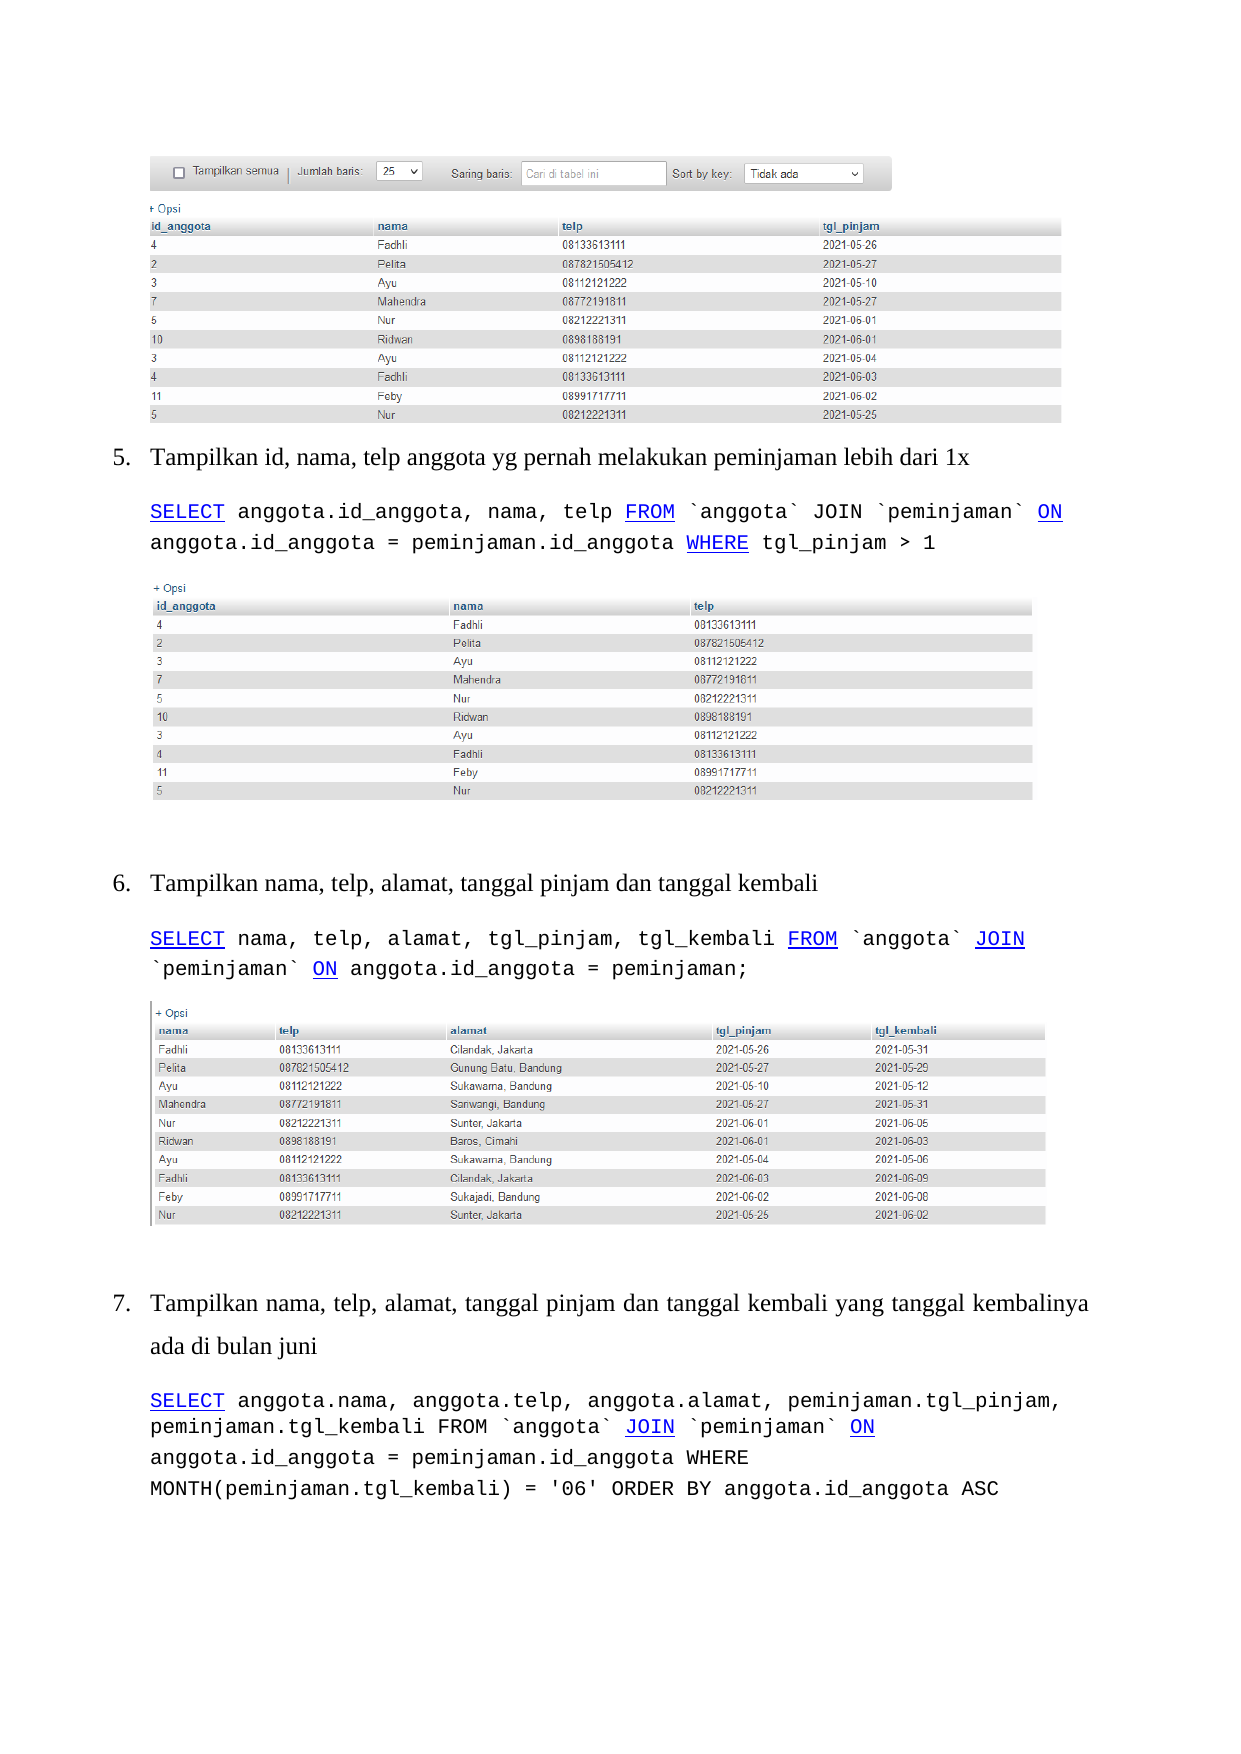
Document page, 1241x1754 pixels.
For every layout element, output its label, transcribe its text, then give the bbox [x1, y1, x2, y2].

list Tampilkan id, nama, telp anggota yg pernah melakukan peminjaman lebih dari 1x [112, 442, 1090, 470]
text SELECT anggota.nama, anggota.telp, anggota.alamat, peminjaman.tgl_pinjam, peminjaman.tgl_kembali FROM `anggota` JOIN `peminjaman` ON anggota.id_anggota = peminjaman.id_anggota WHERE MONTH(peminjaman.tgl_kembali) = '06' ORDER BY anggota.id_anggota ASC [150, 1391, 1090, 1501]
picture [150, 150, 1062, 423]
list Tampilkan nama, telp, alamat, tanggal pinjam dan tanggal kembali [112, 868, 1090, 897]
picture [150, 1001, 1047, 1226]
picture [150, 574, 1038, 806]
text SELECT anggota.id_anggota, nama, telp FROM `anggota` JOIN `peminjaman` ON anggota.id_anggota = peminjaman.id_anggota WHERE tgl_pinjam > 1 [150, 501, 1090, 556]
text SELECT nama, telp, alamat, tgl_pinjam, tgl_kembali FROM `anggota` JOIN `peminjaman` ON anggota.id_anggota = peminjaman; [150, 928, 1090, 982]
list Tampilkan nama, telp, alamat, tanggal pinjam dan tanggal kembali yang tanggal kembalinya ada di bulan juni [112, 1288, 1090, 1359]
